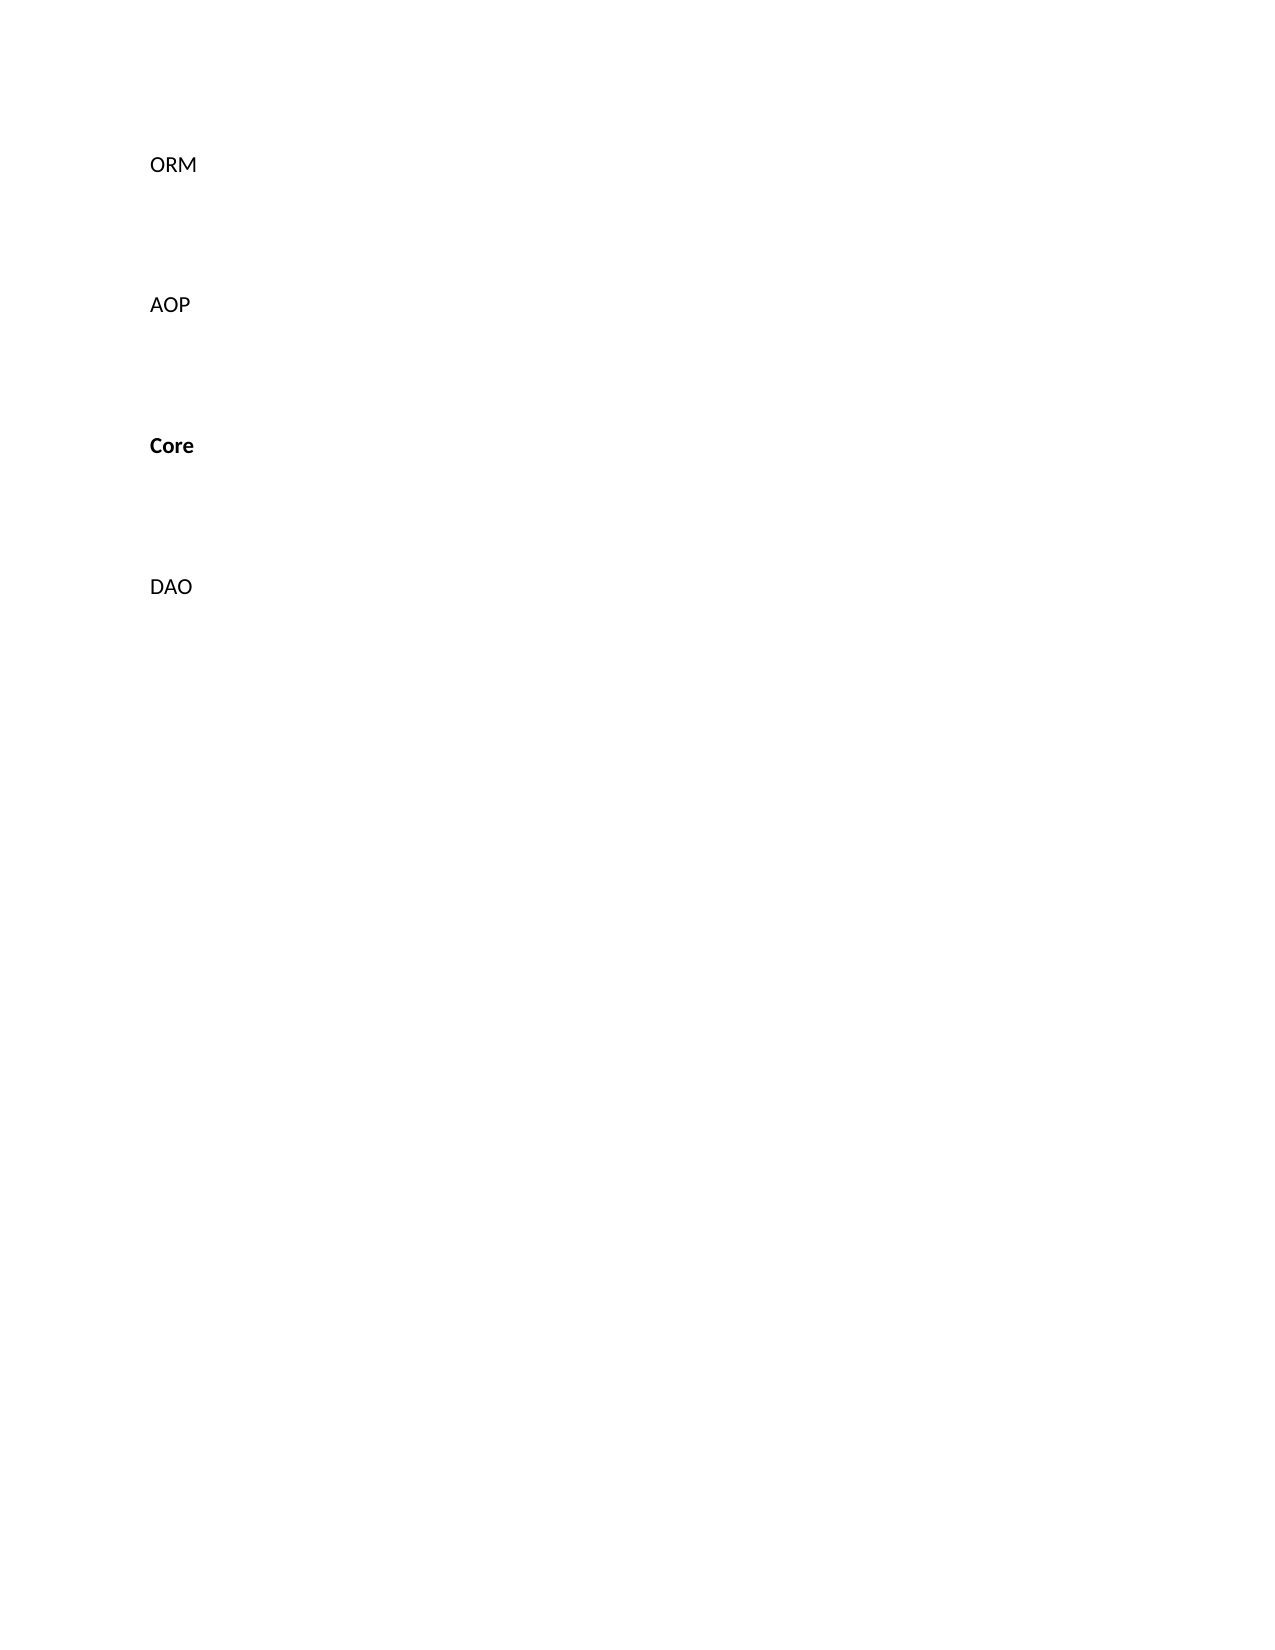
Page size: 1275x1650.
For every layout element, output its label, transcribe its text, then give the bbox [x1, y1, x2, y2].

text Core [150, 431, 1125, 459]
text ORM [150, 150, 1125, 178]
text AOP [150, 291, 1125, 319]
text DAO [150, 572, 1125, 600]
